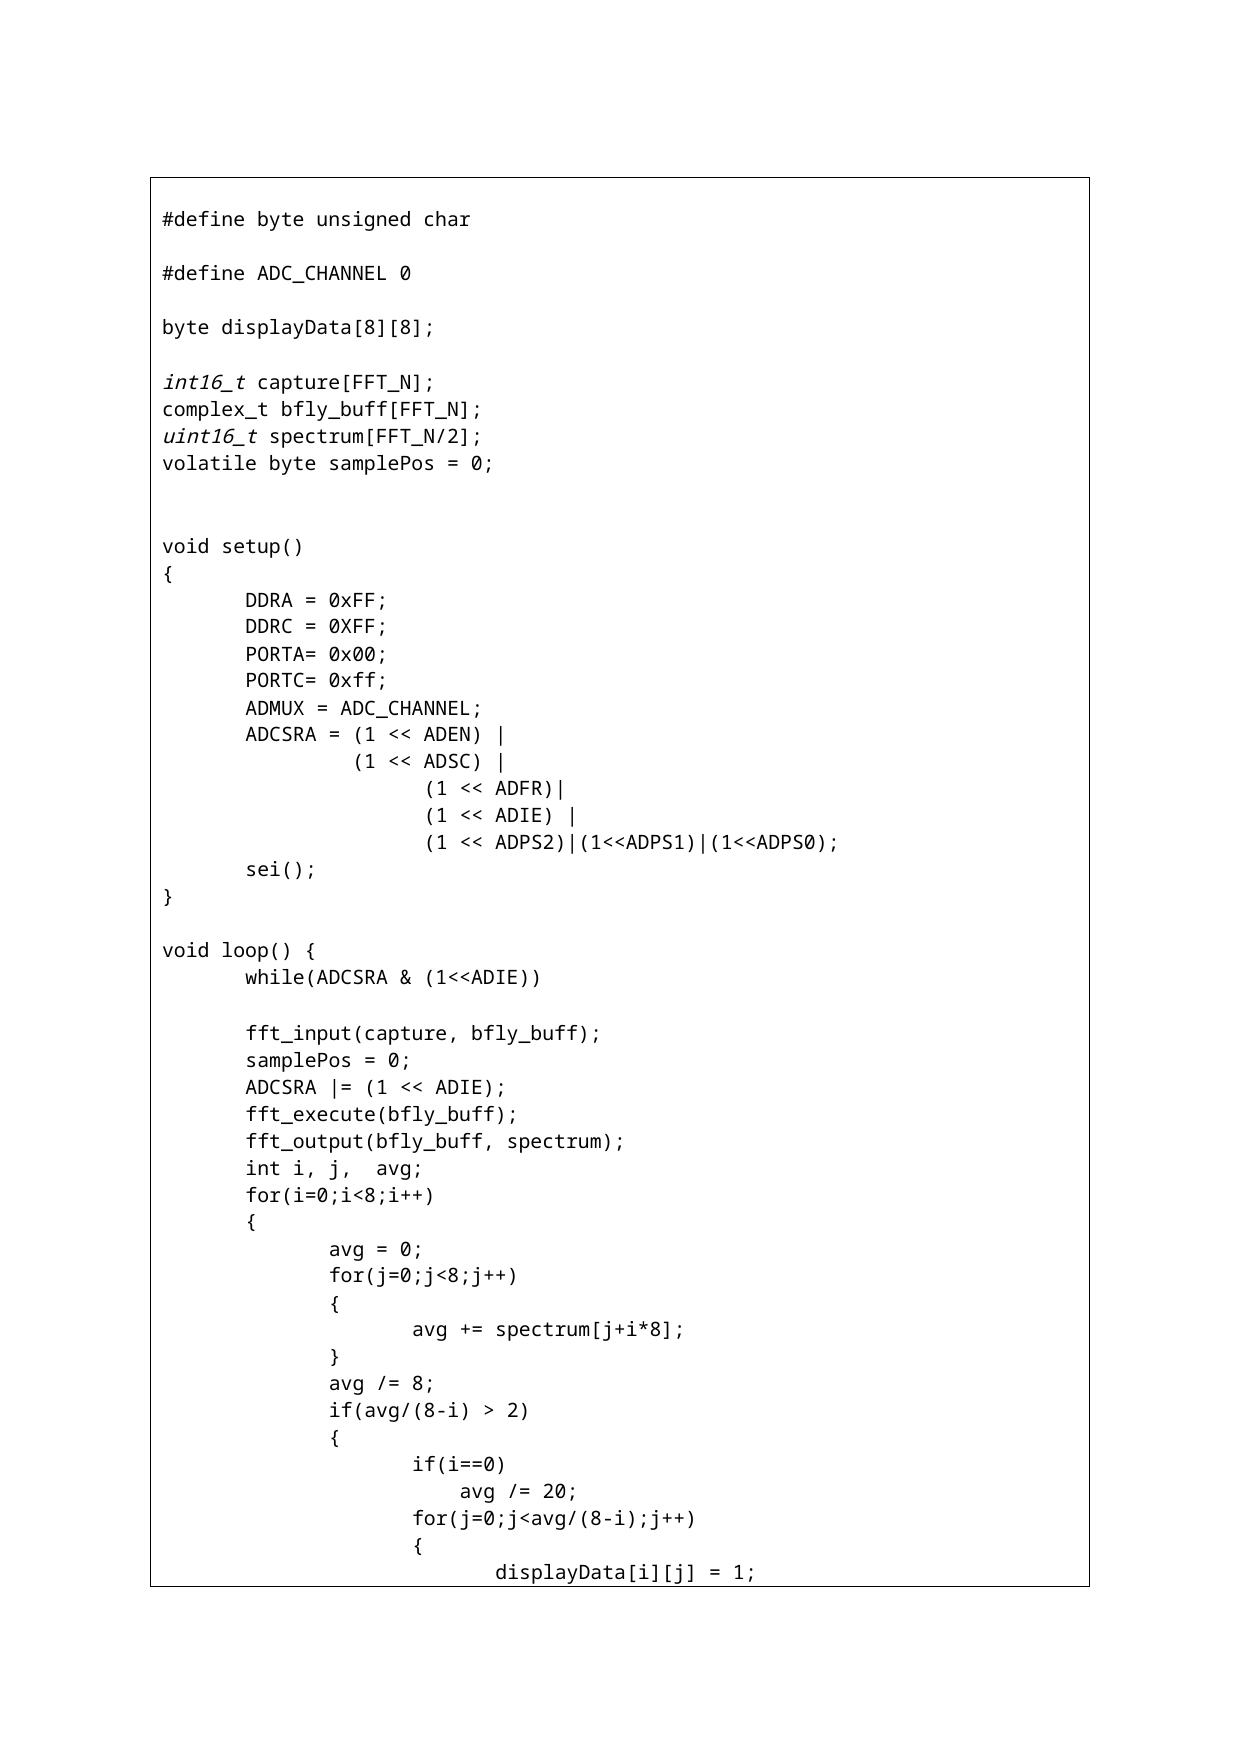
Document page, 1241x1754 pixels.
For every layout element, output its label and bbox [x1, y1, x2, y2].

table_header [151, 178, 1089, 1586]
